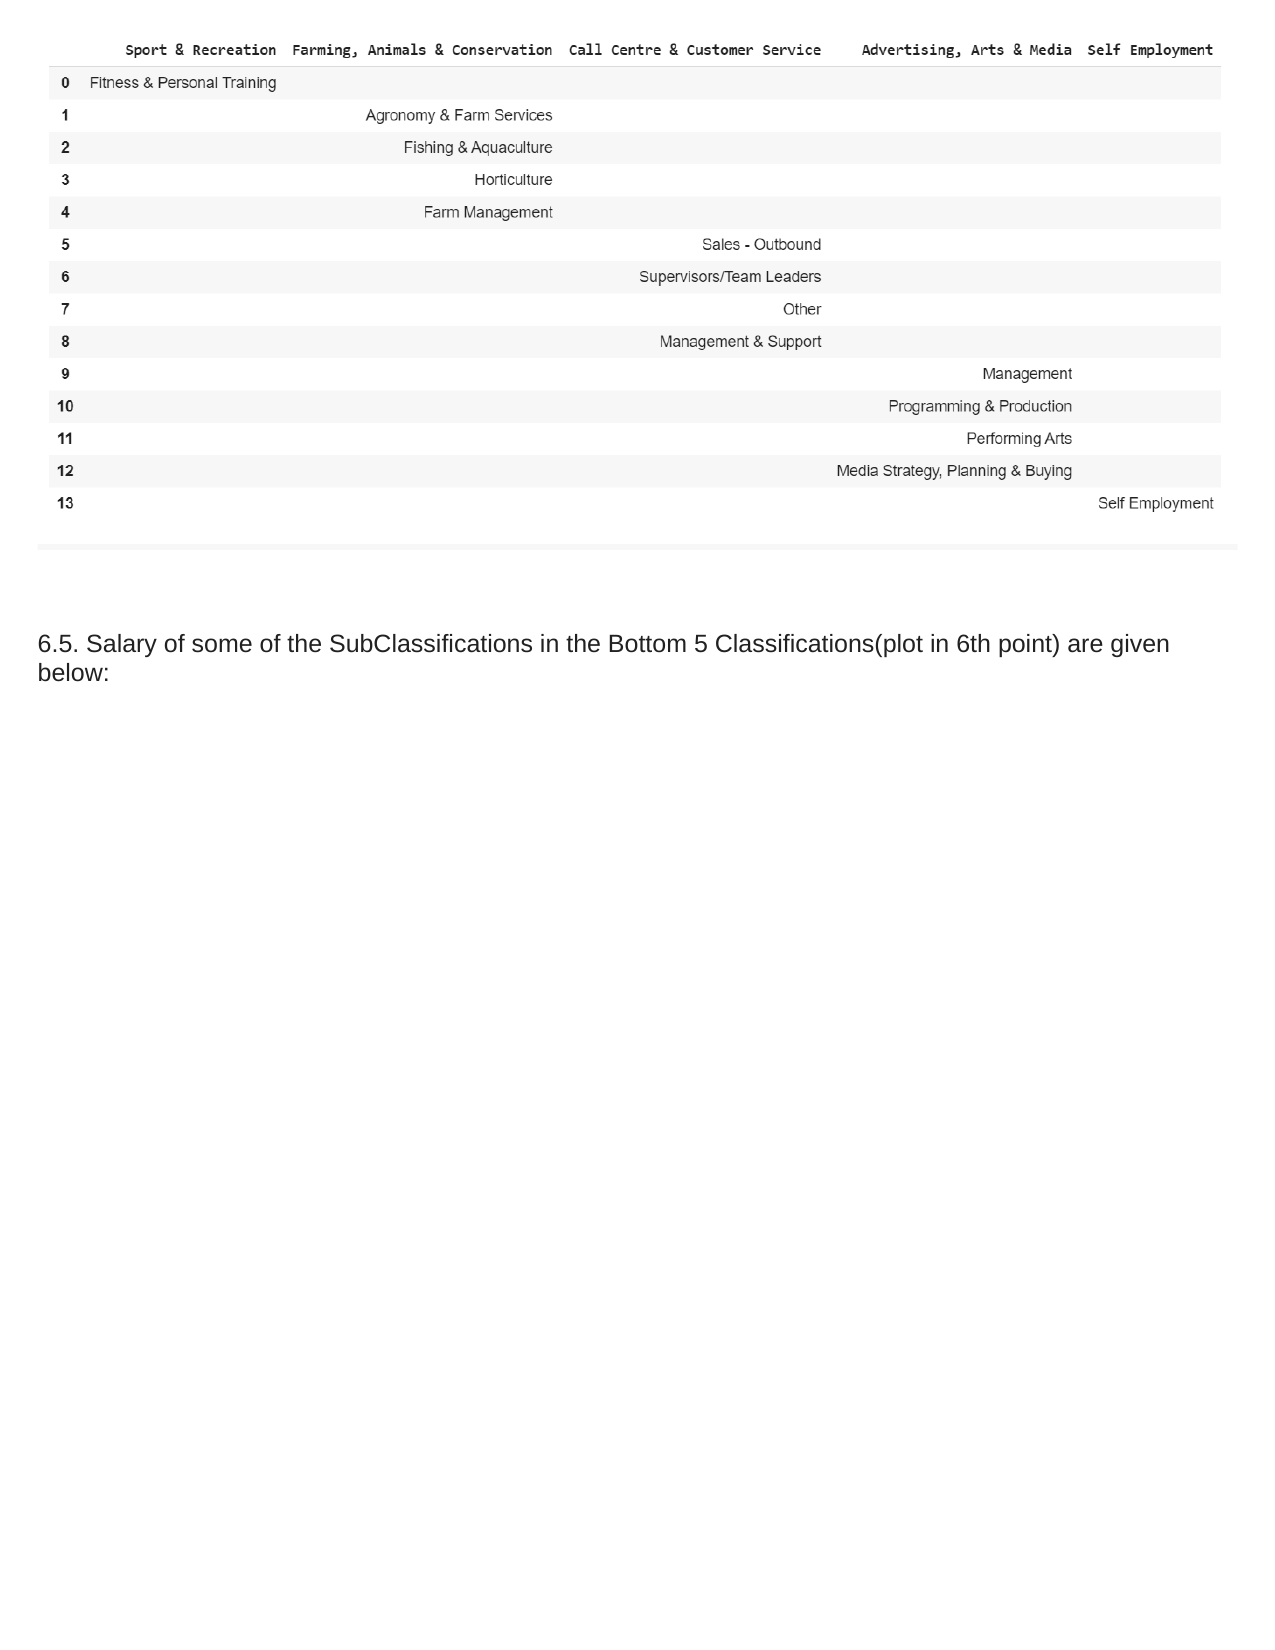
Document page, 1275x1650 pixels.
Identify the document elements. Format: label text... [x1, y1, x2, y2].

text 6.5. Salary of some of the SubClassifications in the Bottom 5 Classifications(plot in 6th point) are given below: [37, 629, 1237, 686]
picture [37, 37, 1238, 550]
